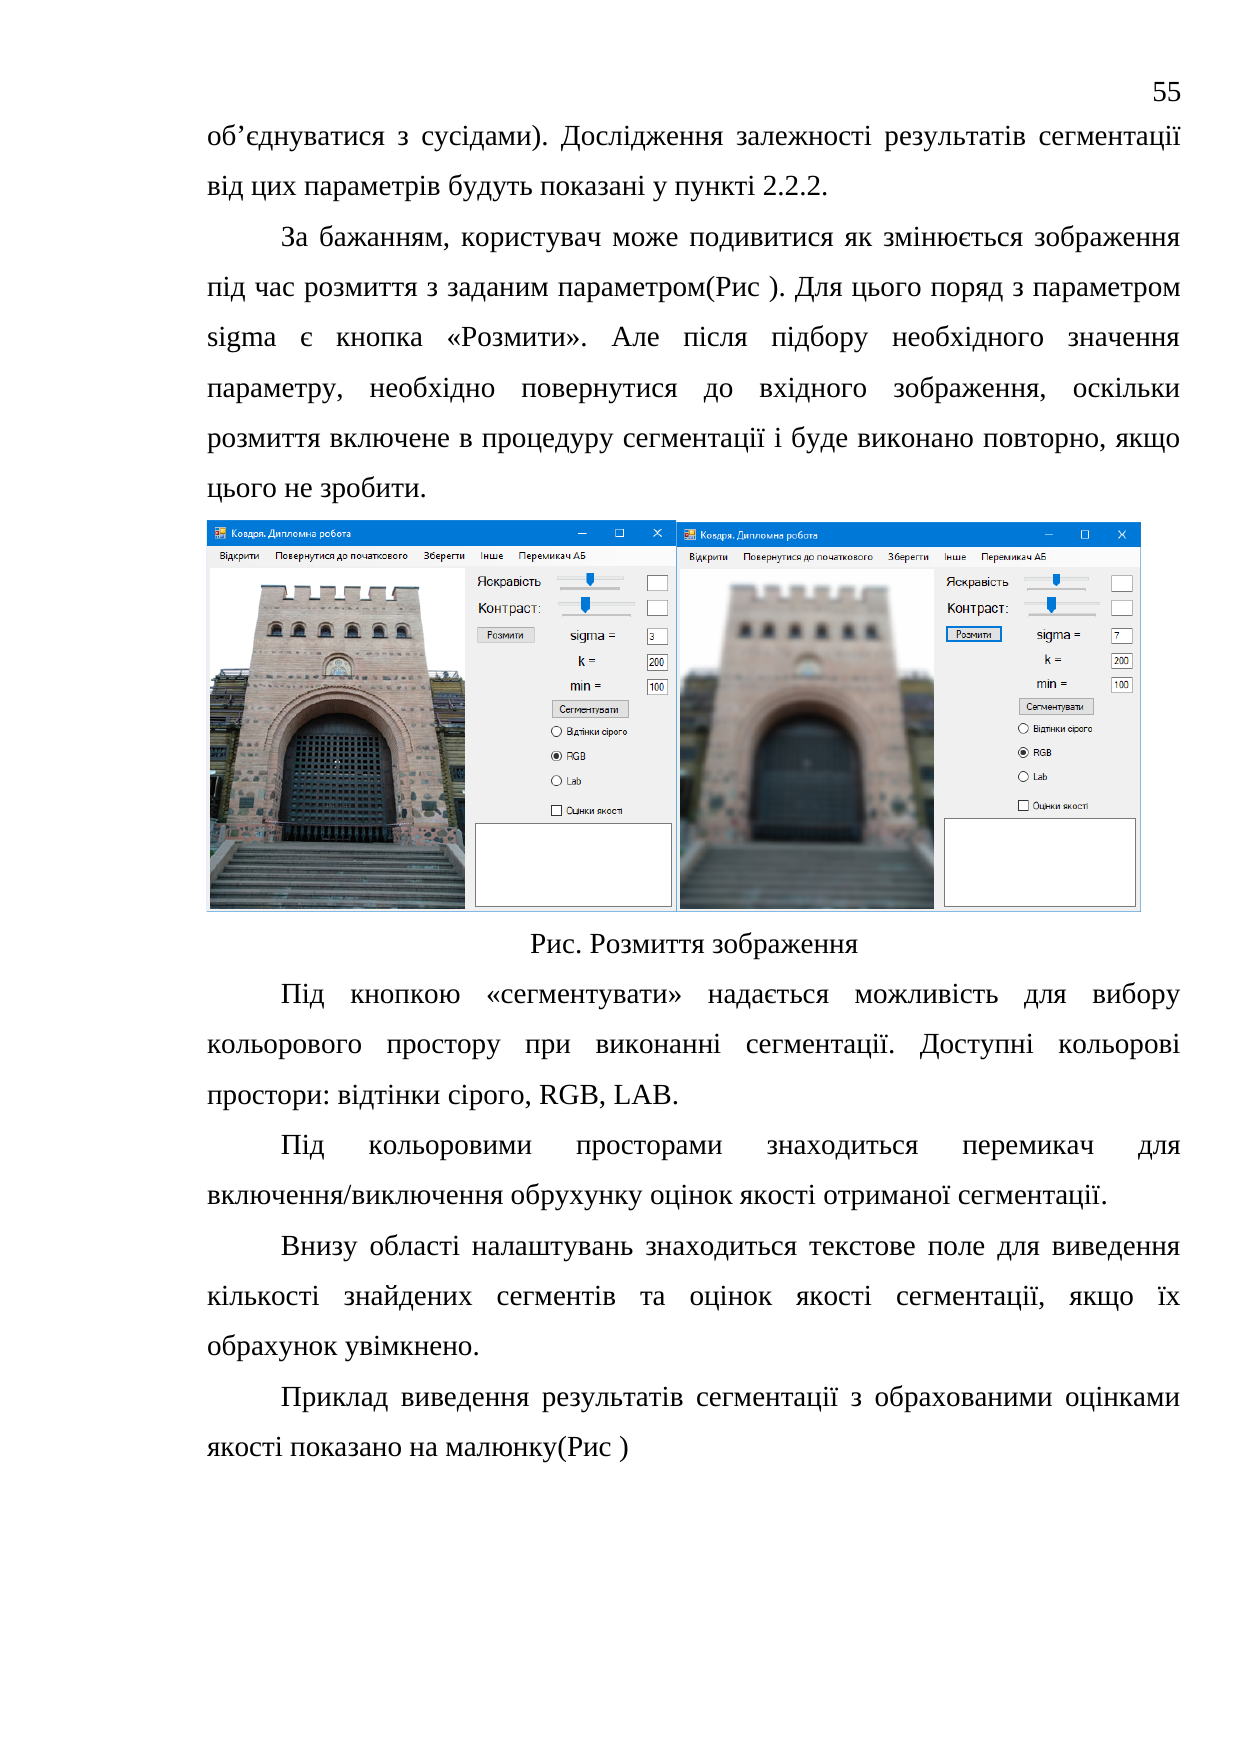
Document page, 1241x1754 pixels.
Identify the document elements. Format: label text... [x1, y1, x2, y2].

list Рис. Розмиття зображення [207, 926, 1181, 959]
list Під кольоровими просторами знаходиться перемикач для включення/виключення обрухунку оцінок якості отриманої сегментації. [207, 1127, 1181, 1211]
list Внизу області налаштувань знаходиться текстове поле для виведення кількості знайдених сегментів та оцінок якості сегментації, якщо їх обрахунок увімкнено. [207, 1228, 1181, 1362]
list Під кнопкою «сегментувати» надається можливість для вибору кольорового простору при виконанні сегментації. Доступні кольорові простори: відтінки сірого, RGB, LAB. [207, 976, 1181, 1110]
list Приклад виведення результатів сегментації з обрахованими оцінками якості показано на малюнку(Рис ) [207, 1379, 1181, 1462]
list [207, 118, 1181, 202]
picture [206, 520, 1141, 912]
list За бажанням, користувач може подивитися як змінюється зображення під час розмиття з заданим параметром(Рис ). Для цього поряд з параметром sigma є кнопка «Розмити». Але після підбору необхідного значення параметру, необхідно повернутися до вхідного зображення, оскільки розмиття включене в процедуру сегментації і буде виконано повторно, якщо цього не зробити. [207, 219, 1181, 504]
